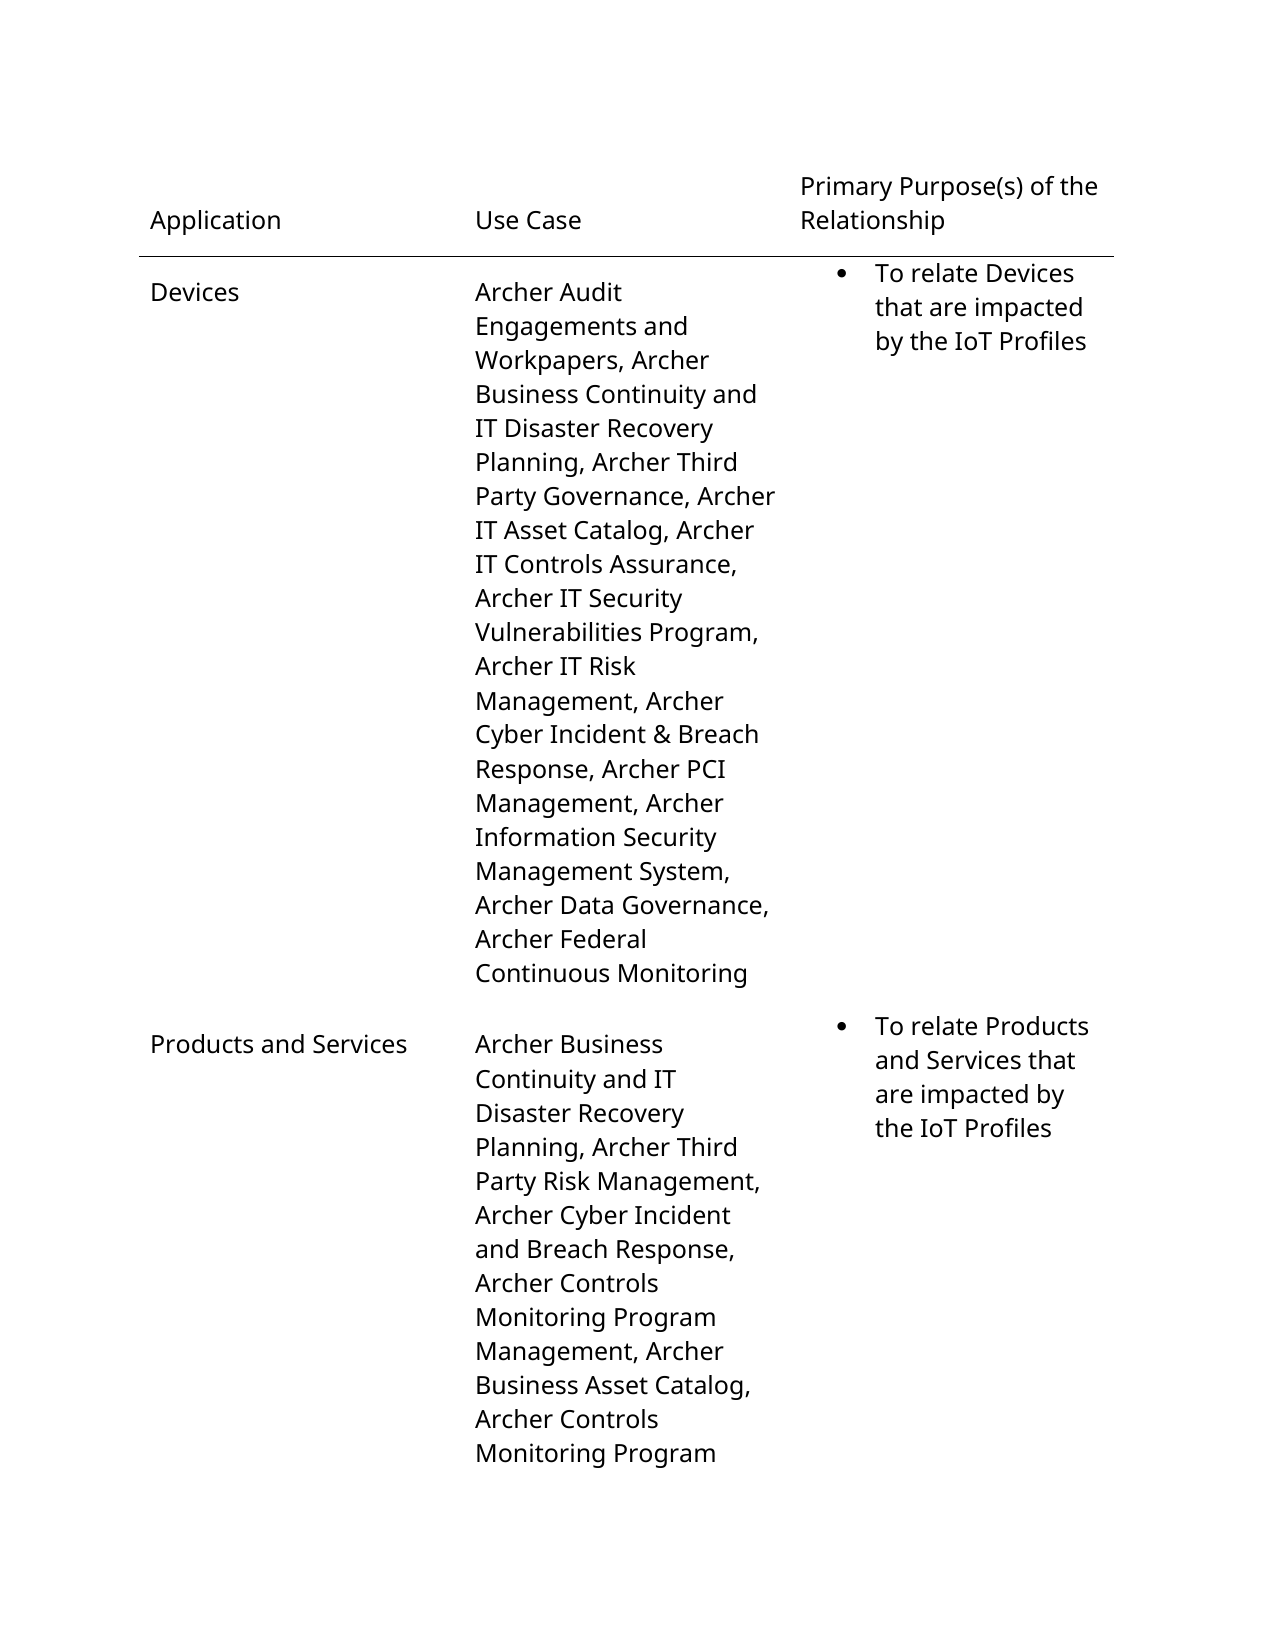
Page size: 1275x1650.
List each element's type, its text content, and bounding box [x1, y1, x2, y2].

table_cell Products and Services [139, 1009, 464, 1470]
table_cell To relate Devices that are impacted by the IoT Profiles [789, 257, 1114, 1008]
table_header Application [139, 150, 464, 256]
table_header Primary Purpose(s) of the Relationship [789, 150, 1114, 256]
table_cell Archer Audit Engagements and Workpapers, Archer Business Continuity and IT Disaster Recovery Planning, Archer Third Party Governance, Archer IT Asset Catalog, Archer IT Controls Assurance, Archer IT Security Vulnerabilities Program, Archer IT Risk Management, Archer Cyber Incident & Breach Response, Archer PCI Management, Archer Information Security Management System, Archer Data Governance, Archer Federal Continuous Monitoring [464, 257, 789, 1008]
table_cell Devices [139, 257, 464, 1008]
table_header Use Case [464, 150, 789, 256]
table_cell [789, 1009, 1114, 1470]
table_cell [464, 1009, 789, 1470]
